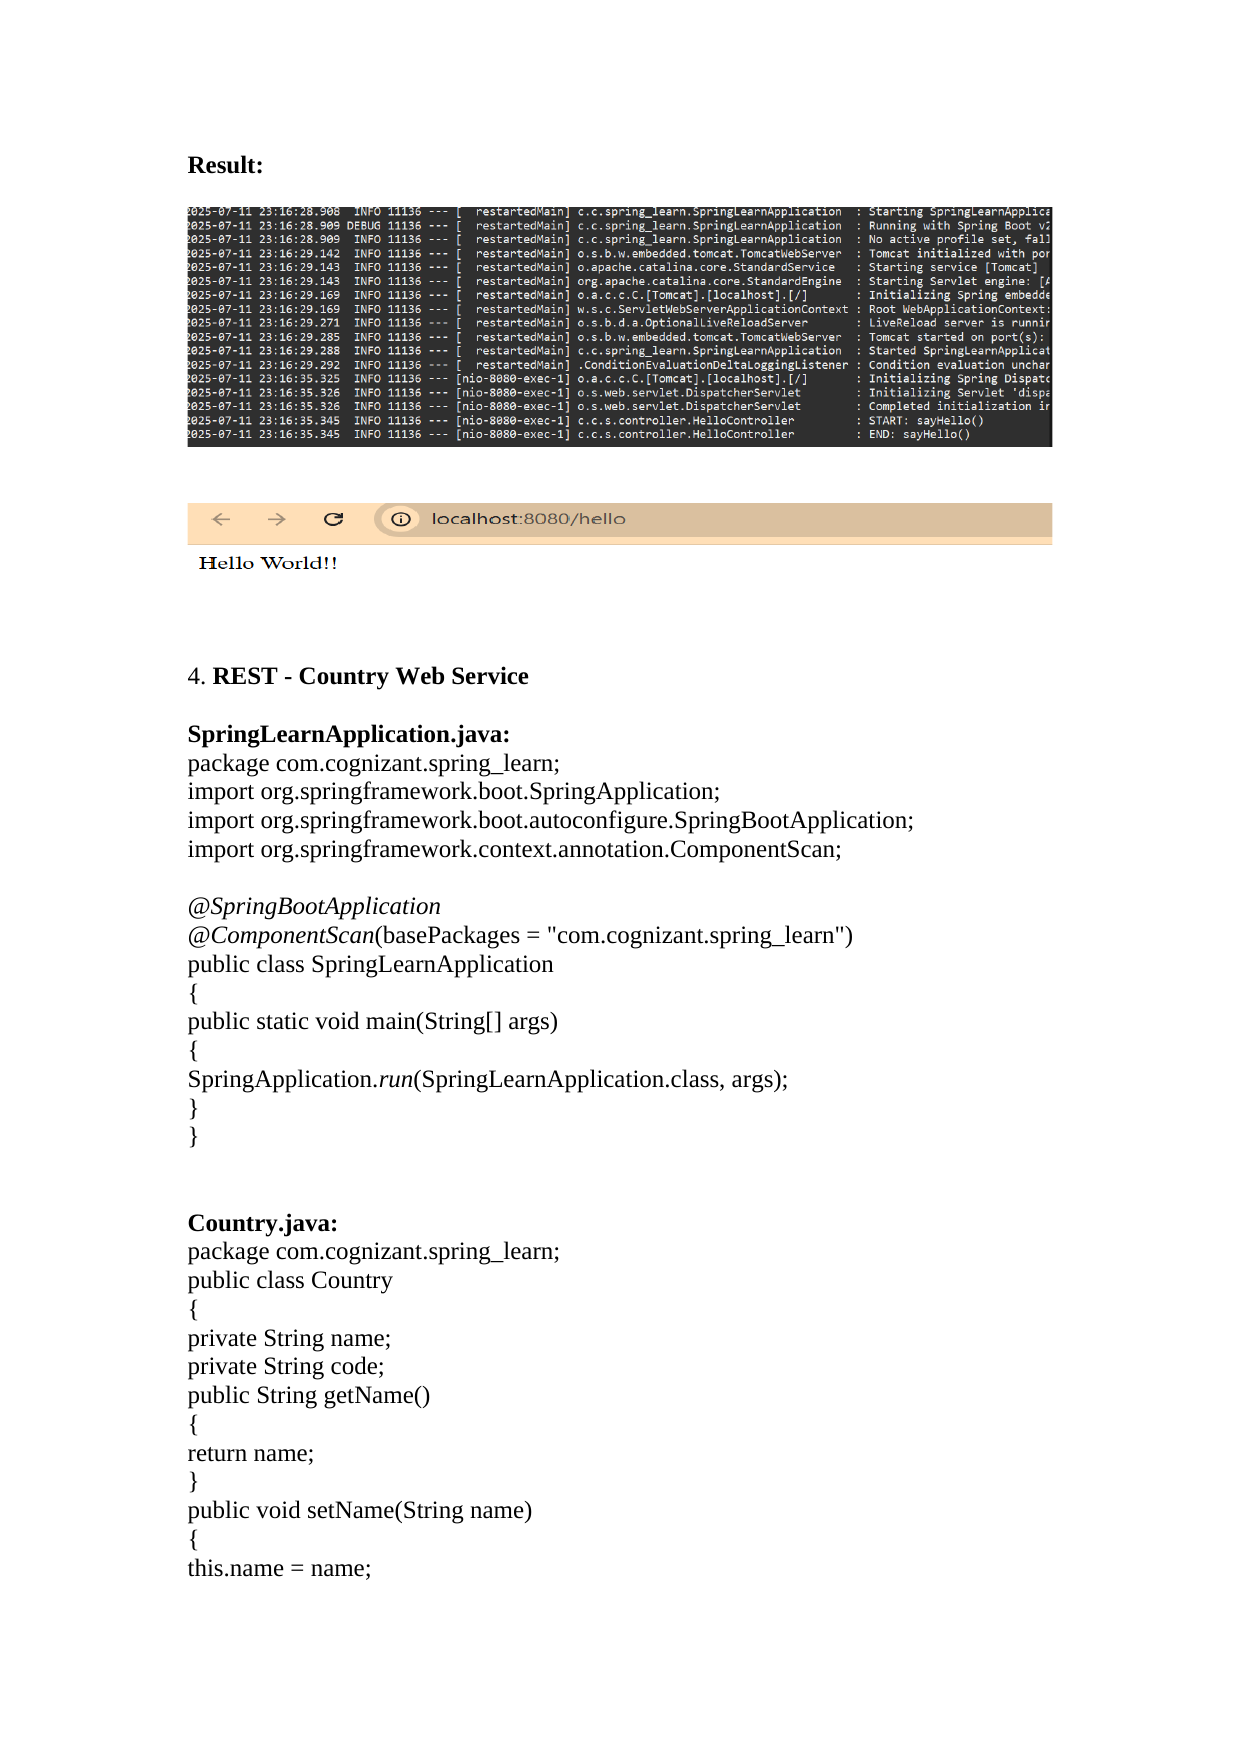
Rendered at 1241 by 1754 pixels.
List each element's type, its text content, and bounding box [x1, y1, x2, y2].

text } [187, 1121, 1053, 1150]
text import org.springframework.context.annotation.ComponentScan; [187, 834, 1053, 863]
text public String getName() [187, 1380, 1053, 1409]
text { [187, 1409, 1053, 1438]
text public class Country [187, 1265, 1053, 1294]
text private String code; [187, 1351, 1053, 1380]
picture [187, 207, 1053, 447]
text package com.cognizant.spring_learn; [187, 748, 1053, 776]
text import org.springframework.boot.SpringApplication; [187, 776, 1053, 805]
text import org.springframework.boot.autoconfigure.SpringBootApplication; [187, 805, 1053, 834]
list REST - Country Web Service [187, 661, 1053, 719]
text return name; [187, 1438, 1053, 1466]
text { [187, 1524, 1053, 1553]
text package com.cognizant.spring_learn; [187, 1236, 1053, 1265]
text { [187, 978, 1053, 1006]
text private String name; [187, 1323, 1053, 1351]
text } [187, 1466, 1053, 1495]
text public void setName(String name) [187, 1495, 1053, 1524]
text @ComponentScan(basePackages = "com.cognizant.spring_learn") [187, 920, 1053, 949]
text Country.java: [187, 1208, 1053, 1236]
text public static void main(String[] args) [187, 1006, 1053, 1035]
text } [187, 1093, 1053, 1121]
text this.name = name; [187, 1553, 1053, 1581]
picture [187, 503, 1053, 633]
text public class SpringLearnApplication [187, 949, 1053, 978]
text { [187, 1294, 1053, 1323]
text @SpringBootApplication [187, 891, 1053, 920]
list SpringLearnApplication.java: [187, 719, 1053, 748]
text SpringApplication.run(SpringLearnApplication.class, args); [187, 1064, 1053, 1093]
text { [187, 1035, 1053, 1064]
text Result: [187, 150, 1053, 179]
